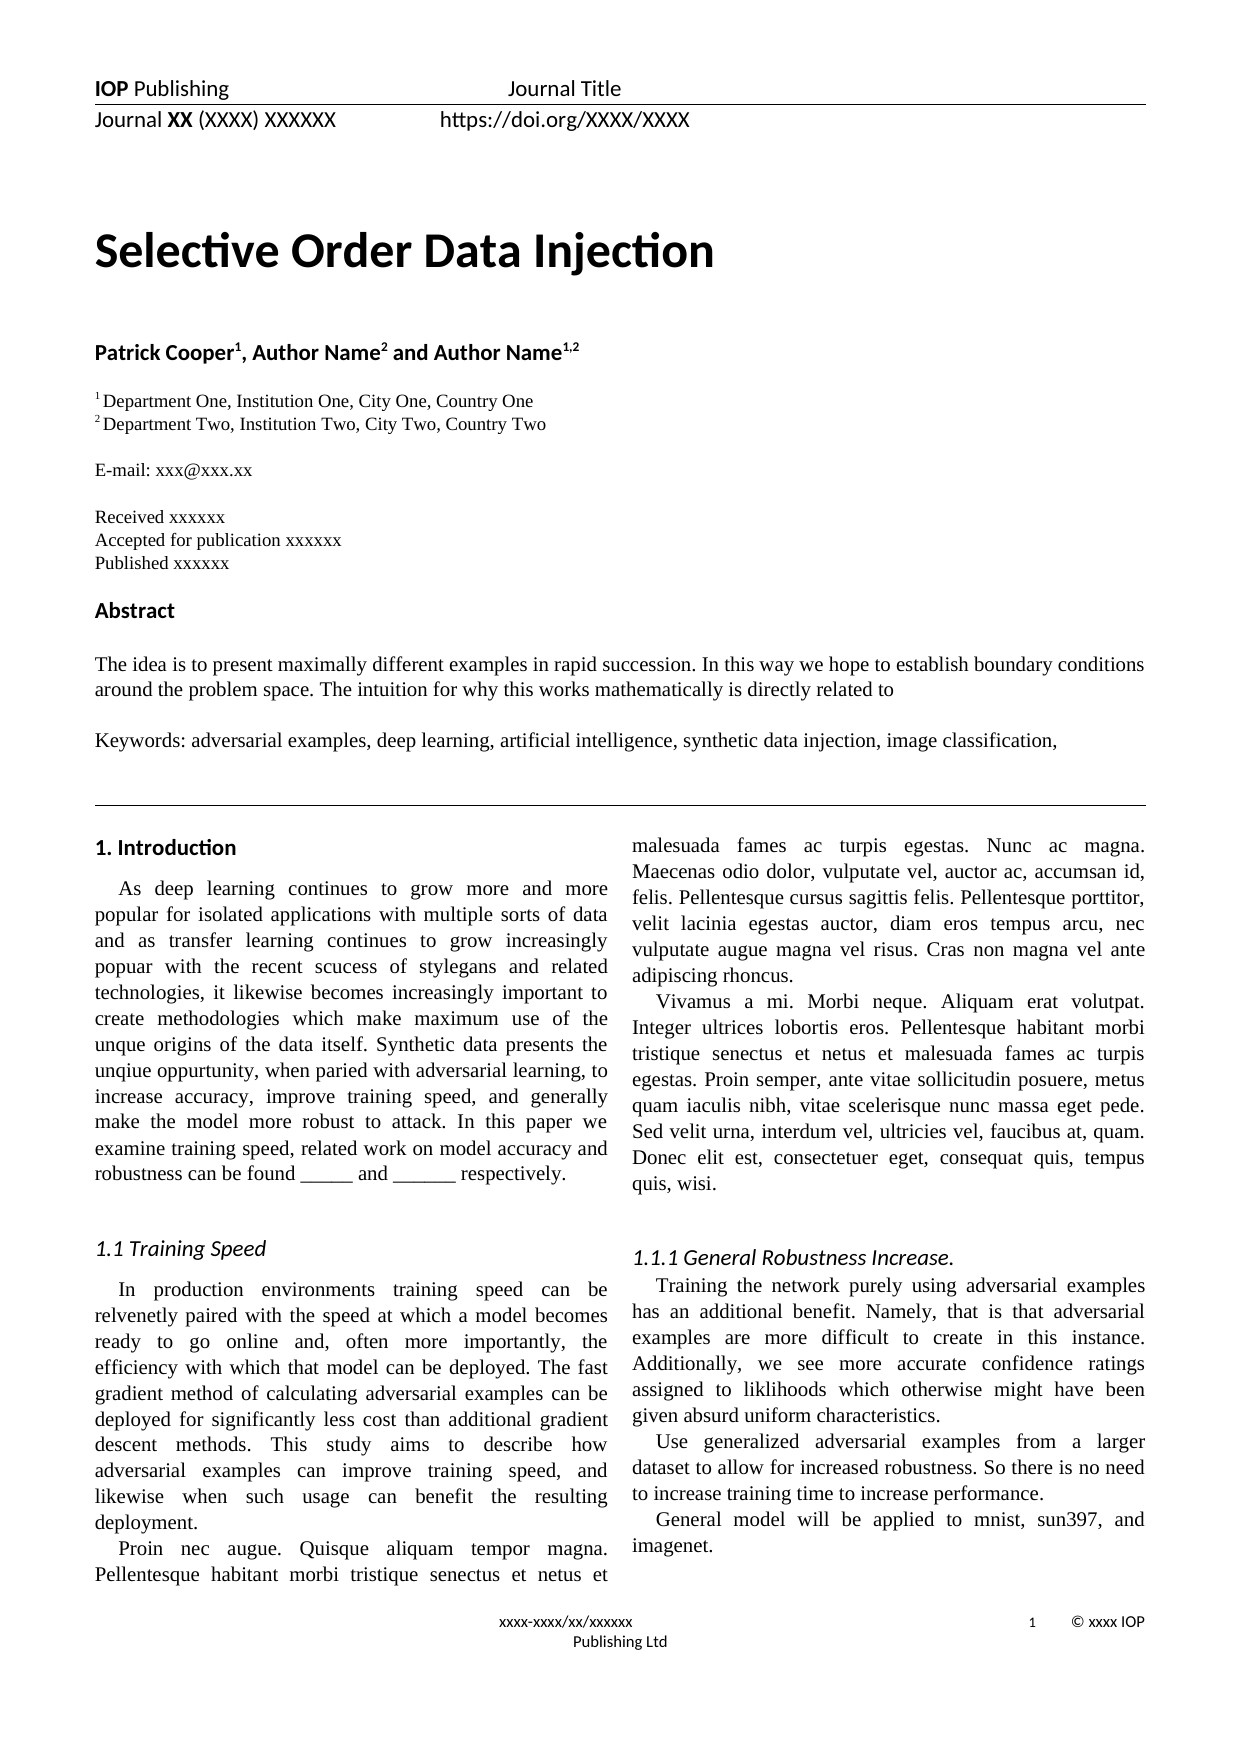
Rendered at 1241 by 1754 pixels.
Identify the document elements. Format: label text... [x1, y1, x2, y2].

text Vivamus a mi. Morbi neque. Aliquam erat volutpat. Integer ultrices lobortis eros. Pellentesque habitant morbi tristique senectus et netus et malesuada fames ac turpis egestas. Proin semper, ante vitae sollicitudin posuere, metus quam iaculis nibh, vitae scelerisque nunc massa eget pede. Sed velit urna, interdum vel, ultricies vel, faucibus at, quam. Donec elit est, consectetuer eget, consequat quis, tempus quis, wisi. [632, 989, 1146, 1194]
text Accepted for publication xxxxxx [94, 529, 880, 551]
text Received xxxxxx [94, 506, 880, 527]
text General model will be applied to mnist, sun397, and imagenet. [632, 1507, 1146, 1557]
text 2 Department Two, Institution Two, City Two, Country Two [94, 413, 880, 434]
title Selective Order Data Injection [94, 218, 1146, 279]
text In production environments training speed can be relvenetly paired with the speed at which a model becomes ready to go online and, often more importantly, the efficiency with which that model can be deployed. The fast gradient method of calculating adversarial examples can be deployed for significantly less cost than additional gradient descent methods. This study aims to describe how adversarial examples can improve training speed, and likewise when such usage can benefit the resulting deployment. [94, 1277, 608, 1534]
text E-mail: xxx@xxx.xx [94, 459, 880, 481]
text 1. Introduction [94, 833, 608, 861]
text Abstract [94, 596, 1146, 624]
text 1 Department One, Institution One, City One, Country One [94, 389, 880, 411]
text 1.1 Training Speed [94, 1234, 608, 1262]
text Use generalized adversarial examples from a larger dataset to allow for increased robustness. So there is no need to increase training time to increase performance. [632, 1429, 1146, 1505]
text Proin nec augue. Quisque aliquam tempor magna. Pellentesque habitant morbi tristique senectus et netus et malesuada fames ac turpis egestas. Nunc ac magna. Maecenas odio dolor, vulputate vel, auctor ac, accumsan id, felis. Pellentesque cursus sagittis felis. Pellentesque porttitor, velit lacinia egestas auctor, diam eros tempus arcu, nec vulputate augue magna vel risus. Cras non magna vel ante adipiscing rhoncus. [632, 833, 1146, 987]
text Keywords: adversarial examples, deep learning, artificial intelligence, synthetic data injection, image classification, [94, 728, 1146, 752]
text Proin nec augue. Quisque aliquam tempor magna. Pellentesque habitant morbi tristique senectus et netus et malesuada fames ac turpis egestas. Nunc ac magna. Maecenas odio dolor, vulputate vel, auctor ac, accumsan id, felis. Pellentesque cursus sagittis felis. Pellentesque porttitor, velit lacinia egestas auctor, diam eros tempus arcu, nec vulputate augue magna vel risus. Cras non magna vel ante adipiscing rhoncus. [94, 1536, 608, 1586]
text Training the network purely using adversarial examples has an additional benefit. Namely, that is that adversarial examples are more difficult to create in this instance. Additionally, we see more accurate confidence ratings assigned to liklihoods which otherwise might have been given absurd uniform characteristics. [632, 1273, 1146, 1427]
text As deep learning continues to grow more and more popular for isolated applications with multiple sorts of data and as transfer learning continues to grow increasingly popuar with the recent scucess of stylegans and related technologies, it likewise becomes increasingly important to create methodologies which make maximum use of the unque origins of the data itself. Synthetic data presents the unqiue oppurtunity, when paried with adversarial learning, to increase accuracy, improve training speed, and generally make the model more robust to attack. In this paper we examine training speed, related work on model accuracy and robustness can be found _____ and ______ respectively. [94, 876, 608, 1185]
text Published xxxxxx [94, 552, 880, 574]
text 1.1.1 General Robustness Increase. [632, 1243, 1146, 1271]
text The idea is to present maximally different examples in rapid succession. In this way we hope to establish boundary conditions around the problem space. The intuition for why this works mathematically is directly related to [94, 651, 1146, 701]
text Patrick Cooper1, Author Name2 and Author Name1,2 [94, 338, 880, 367]
